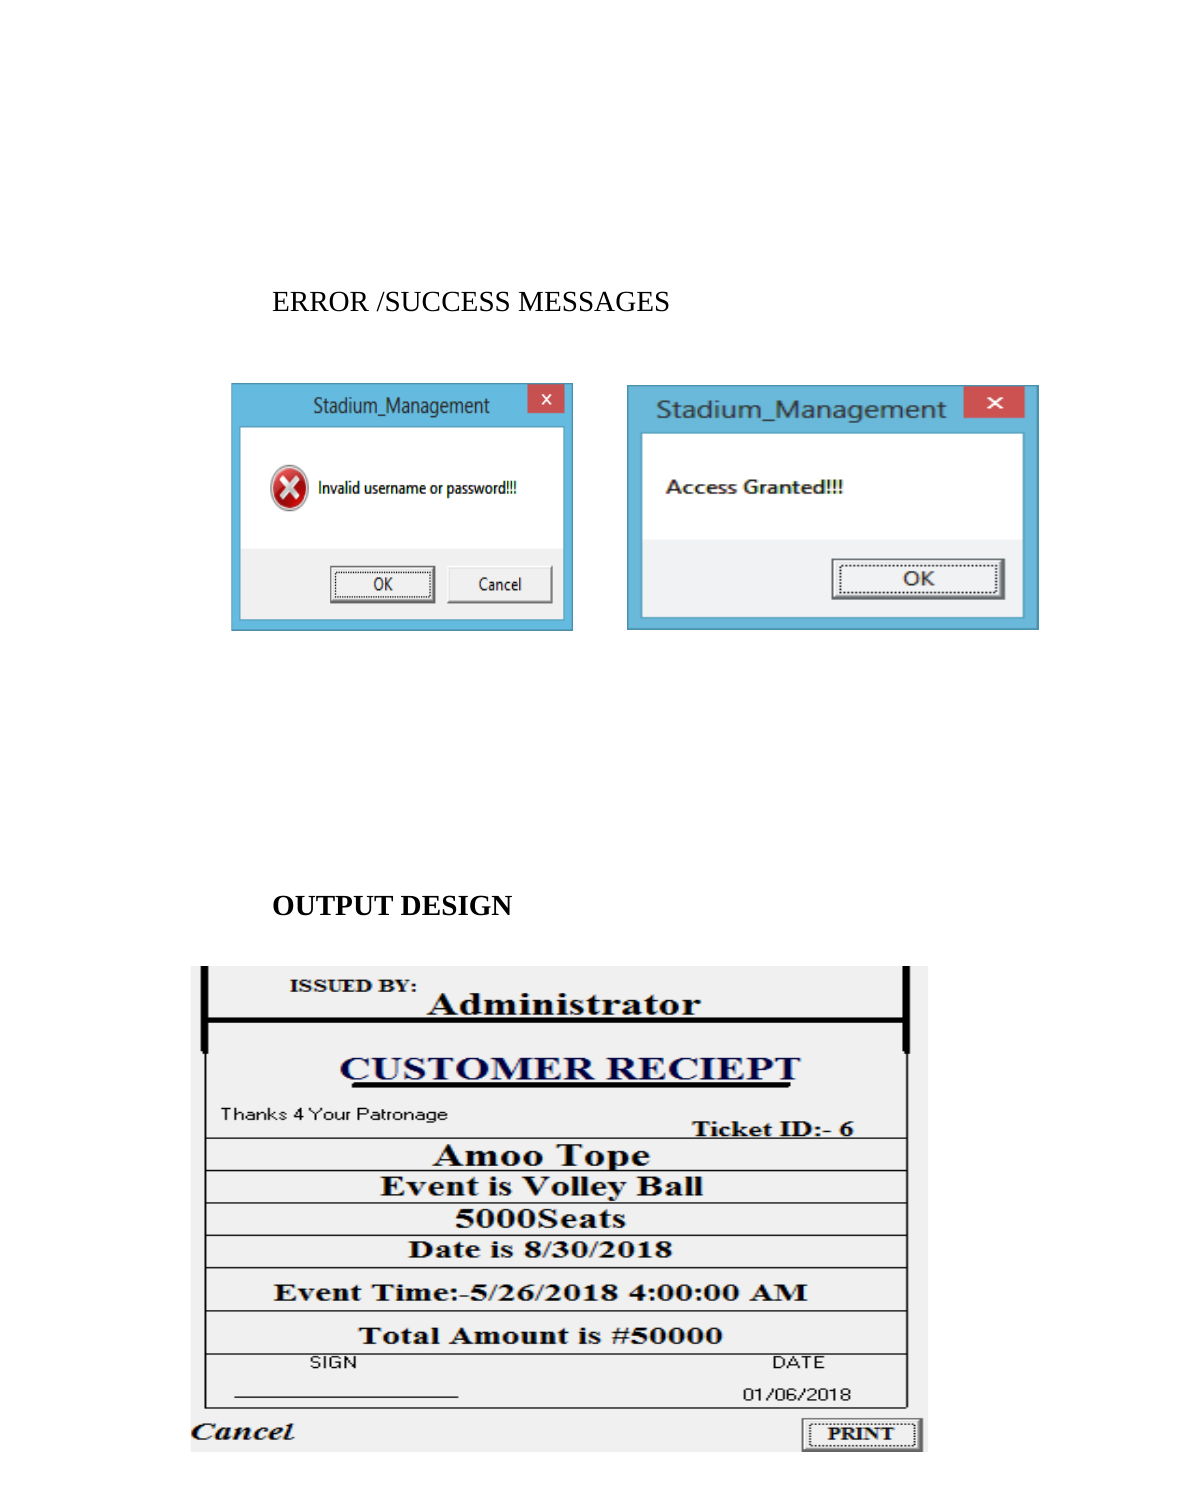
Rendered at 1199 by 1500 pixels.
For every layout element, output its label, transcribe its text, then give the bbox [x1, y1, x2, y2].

picture [231, 383, 573, 631]
picture [190, 966, 929, 1452]
text ERROR /SUCCESS MESSAGES [197, 284, 1096, 318]
text OUTPUT DESIGN [197, 888, 1096, 921]
